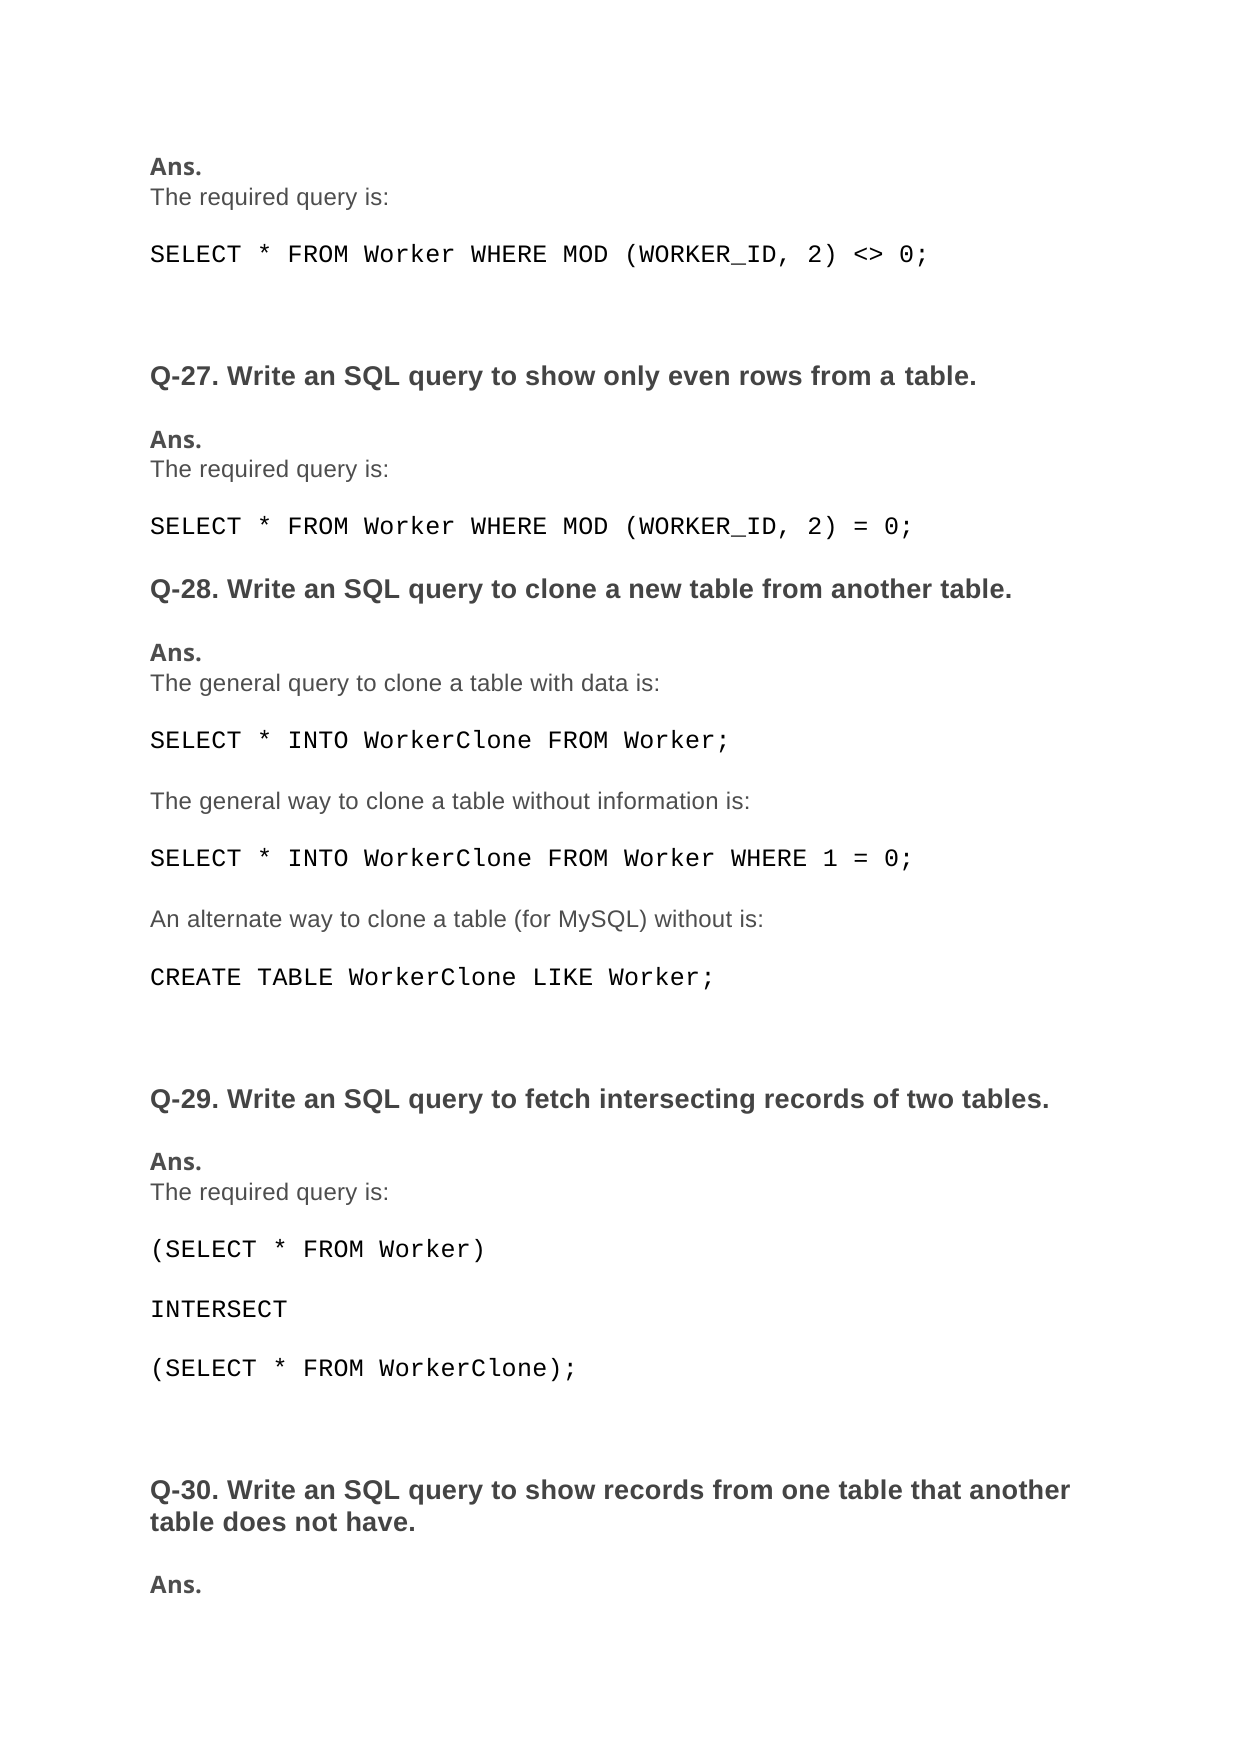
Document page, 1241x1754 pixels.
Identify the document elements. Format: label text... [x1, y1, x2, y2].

text Q-29. Write an SQL query to fetch intersecting records of two tables. [150, 1083, 1090, 1114]
text CREATE TABLE WorkerClone LIKE Worker; [150, 964, 1090, 993]
text Ans. [150, 1145, 1090, 1178]
text The required query is: [150, 455, 1090, 483]
text The required query is: [150, 1178, 1090, 1205]
text INTERSECT [150, 1296, 1090, 1324]
text Q-27. Write an SQL query to show only even rows from a table. [150, 360, 1090, 391]
text (SELECT * FROM WorkerClone); [150, 1356, 1090, 1384]
text Q-28. Write an SQL query to clone a new table from another table. [150, 573, 1090, 605]
text The required query is: [150, 183, 1090, 210]
text Ans. [150, 1568, 1090, 1601]
text SELECT * INTO WorkerClone FROM Worker; [150, 727, 1090, 756]
text An alternate way to clone a table (for MySQL) without is: [150, 905, 1090, 933]
text Ans. [150, 422, 1090, 455]
text SELECT * FROM Worker WHERE MOD (WORKER_ID, 2) <> 0; [150, 241, 1090, 270]
text Ans. [150, 150, 1090, 183]
text Ans. [150, 636, 1090, 668]
text The general way to clone a table without information is: [150, 787, 1090, 814]
text (SELECT * FROM Worker) [150, 1237, 1090, 1265]
text Q-30. Write an SQL query to show records from one table that another table does not have. [150, 1474, 1090, 1537]
text SELECT * FROM Worker WHERE MOD (WORKER_ID, 2) = 0; [150, 514, 1090, 542]
text SELECT * INTO WorkerClone FROM Worker WHERE 1 = 0; [150, 846, 1090, 874]
text The general query to clone a table with data is: [150, 668, 1090, 696]
